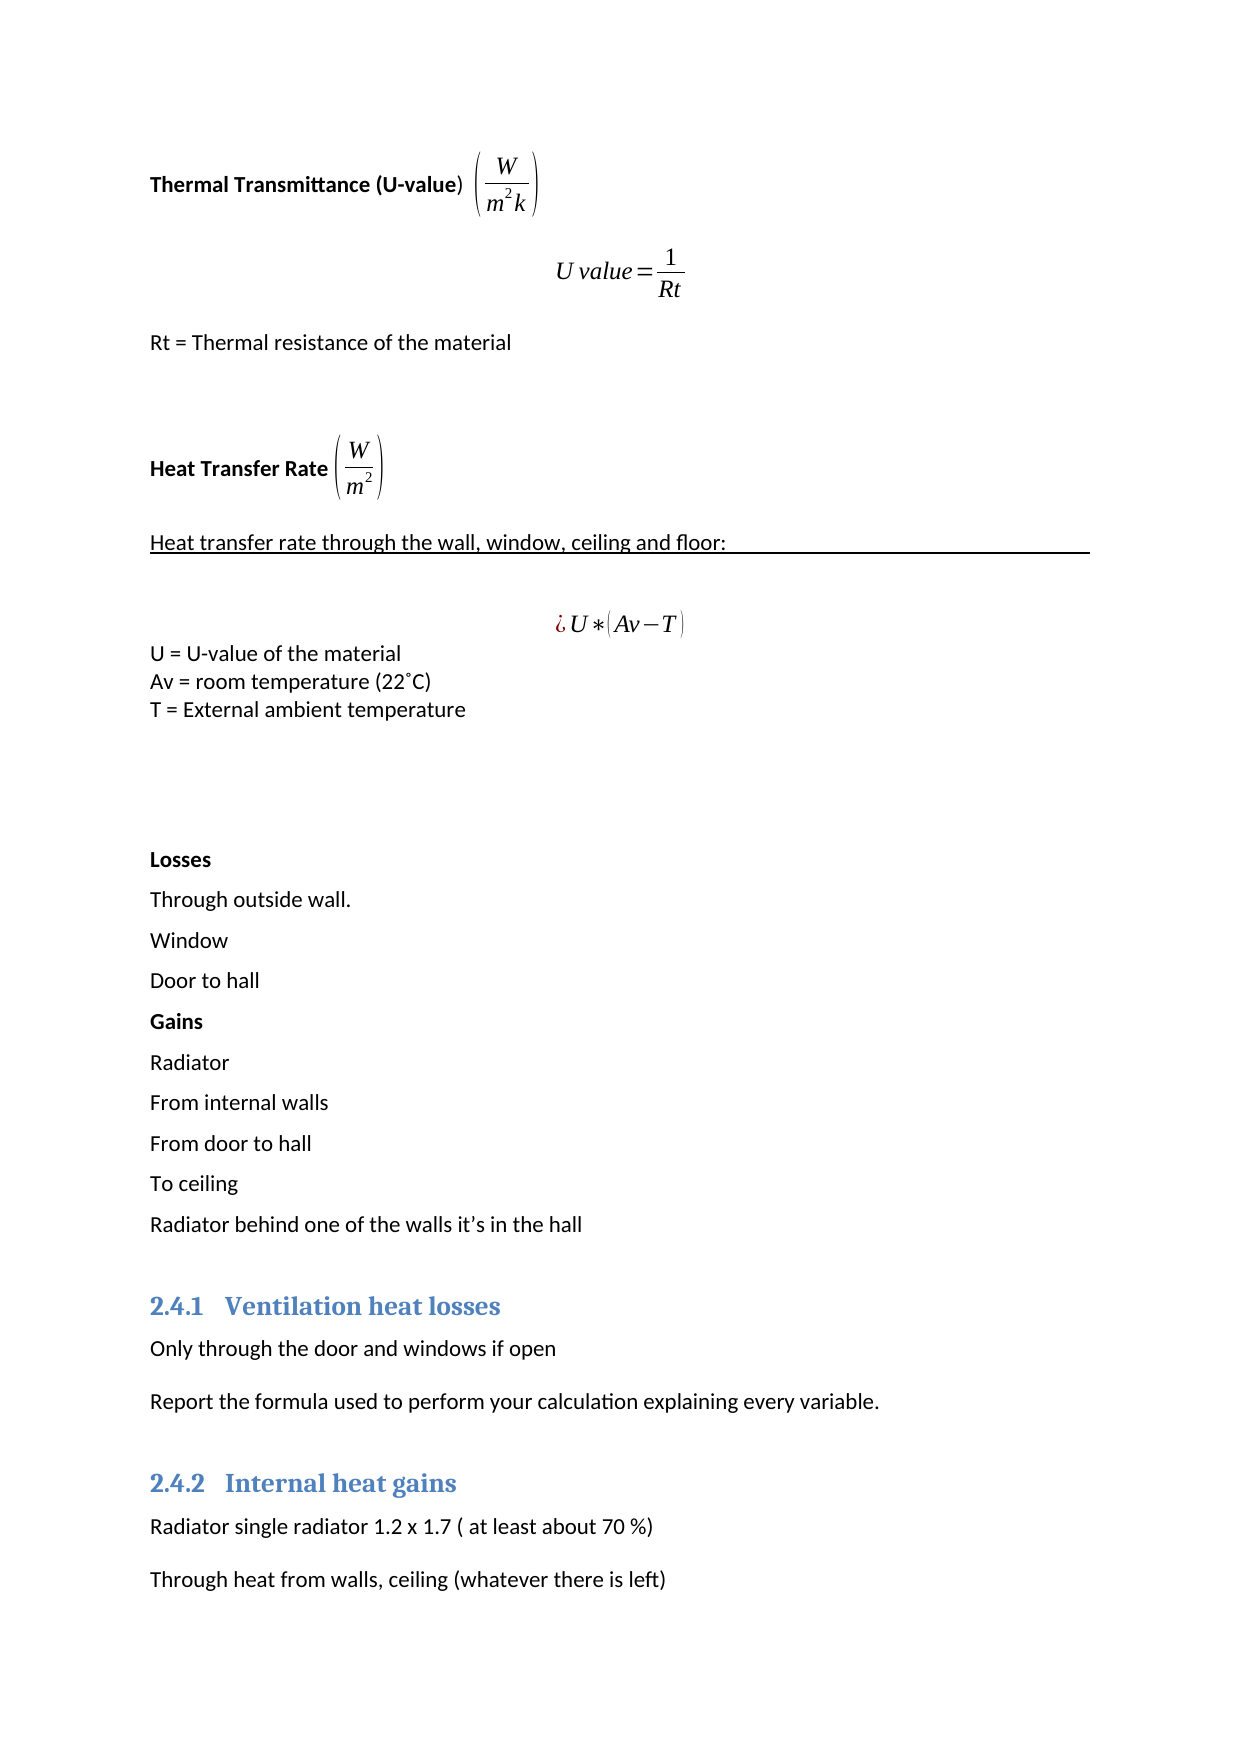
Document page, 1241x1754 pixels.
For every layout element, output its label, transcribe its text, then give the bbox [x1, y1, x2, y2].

text From door to hall [150, 1129, 1090, 1157]
text Only through the door and windows if open [150, 1334, 1090, 1362]
text From internal walls [150, 1088, 1090, 1116]
text Heat transfer rate through the wall, window, ceiling and floor:Top of Form [150, 528, 1090, 552]
text U = U-value of the material [150, 639, 1090, 667]
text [150, 1387, 1090, 1415]
text Radiator [150, 1048, 1090, 1076]
text Heat Transfer Rate [150, 434, 1090, 503]
text Av = room temperature (22˚C) [150, 667, 1090, 695]
text Door to hall [150, 967, 1090, 994]
text Radiator behind one of the walls it’s in the hall [150, 1210, 1090, 1238]
text T = External ambient temperature [150, 695, 1090, 723]
subtitle Ventilation heat losses [150, 1291, 1090, 1322]
text Through outside wall. [150, 886, 1090, 913]
subtitle Internal heat gains [150, 1468, 1090, 1499]
text Losses [150, 845, 1090, 873]
text Gains [150, 1007, 1090, 1035]
text Thermal Transmittance (U-value) [150, 150, 1090, 219]
text Radiator single radiator 1.2 x 1.7 ( at least about 70 %) [150, 1512, 1090, 1540]
text Window [150, 926, 1090, 954]
text Rt = Thermal resistance of the material [150, 328, 1090, 356]
text Through heat from walls, ceiling (whatever there is left) [150, 1565, 1090, 1593]
text To ceiling [150, 1169, 1090, 1197]
